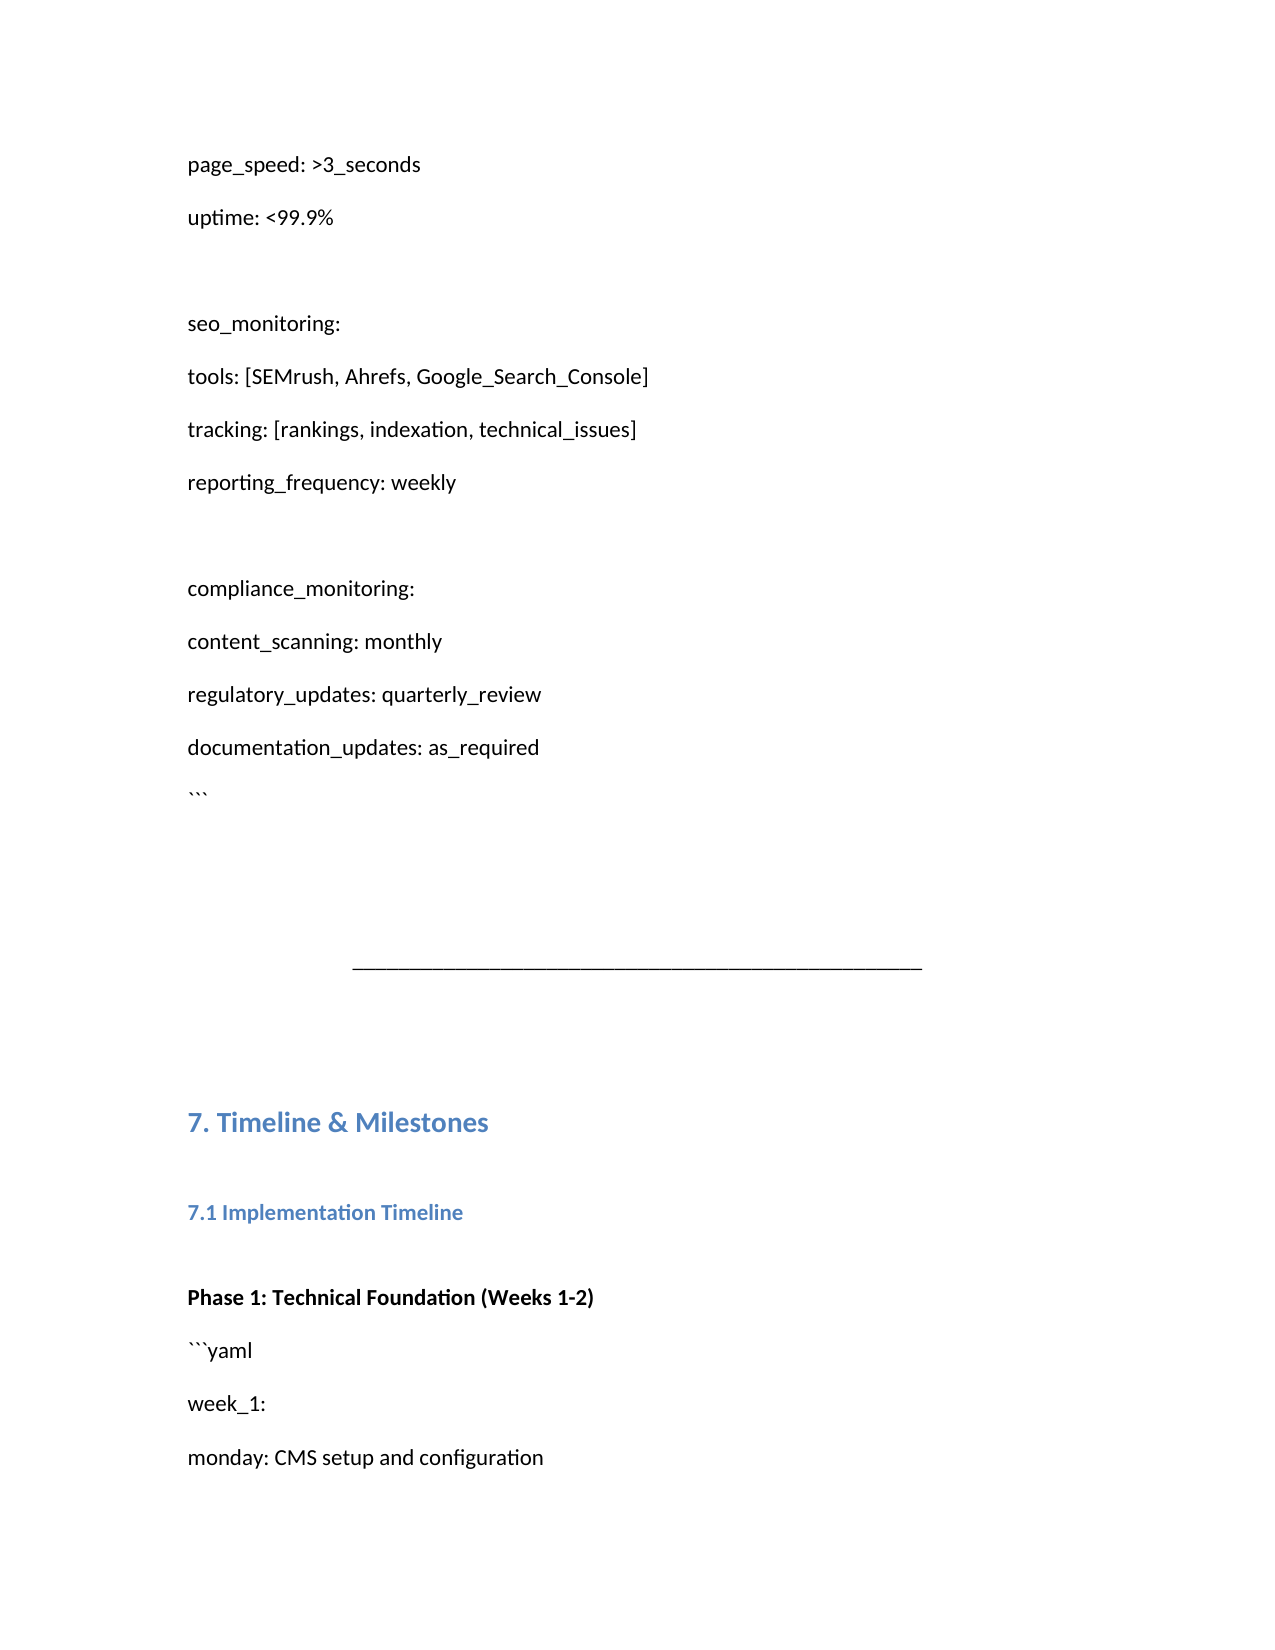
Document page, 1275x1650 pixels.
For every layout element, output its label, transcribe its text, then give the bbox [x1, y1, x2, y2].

text monday: CMS setup and configuration [187, 1443, 1087, 1471]
text reporting_frequency: weekly [187, 468, 1087, 496]
subtitle 7.1 Implementation Timeline [187, 1198, 1087, 1226]
text content_scanning: monthly [187, 627, 1087, 655]
text week_1: [187, 1389, 1087, 1418]
text __________________________________________________ [187, 945, 1087, 973]
text Phase 1: Technical Foundation (Weeks 1-2) [187, 1283, 1087, 1312]
text documentation_updates: as_required [187, 733, 1087, 761]
text uptime: <99.9% [187, 203, 1087, 231]
text compliance_monitoring: [187, 574, 1087, 602]
text ```yaml [187, 1337, 1087, 1364]
text regulatory_updates: quarterly_review [187, 680, 1087, 708]
text seo_monitoring: [187, 309, 1087, 337]
text page_speed: >3_seconds [187, 150, 1087, 178]
text tracking: [rankings, indexation, technical_issues] [187, 415, 1087, 443]
text ``` [187, 786, 1087, 814]
text tools: [SEMrush, Ahrefs, Google_Search_Console] [187, 362, 1087, 390]
subtitle 7. Timeline & Milestones [187, 1104, 1087, 1140]
